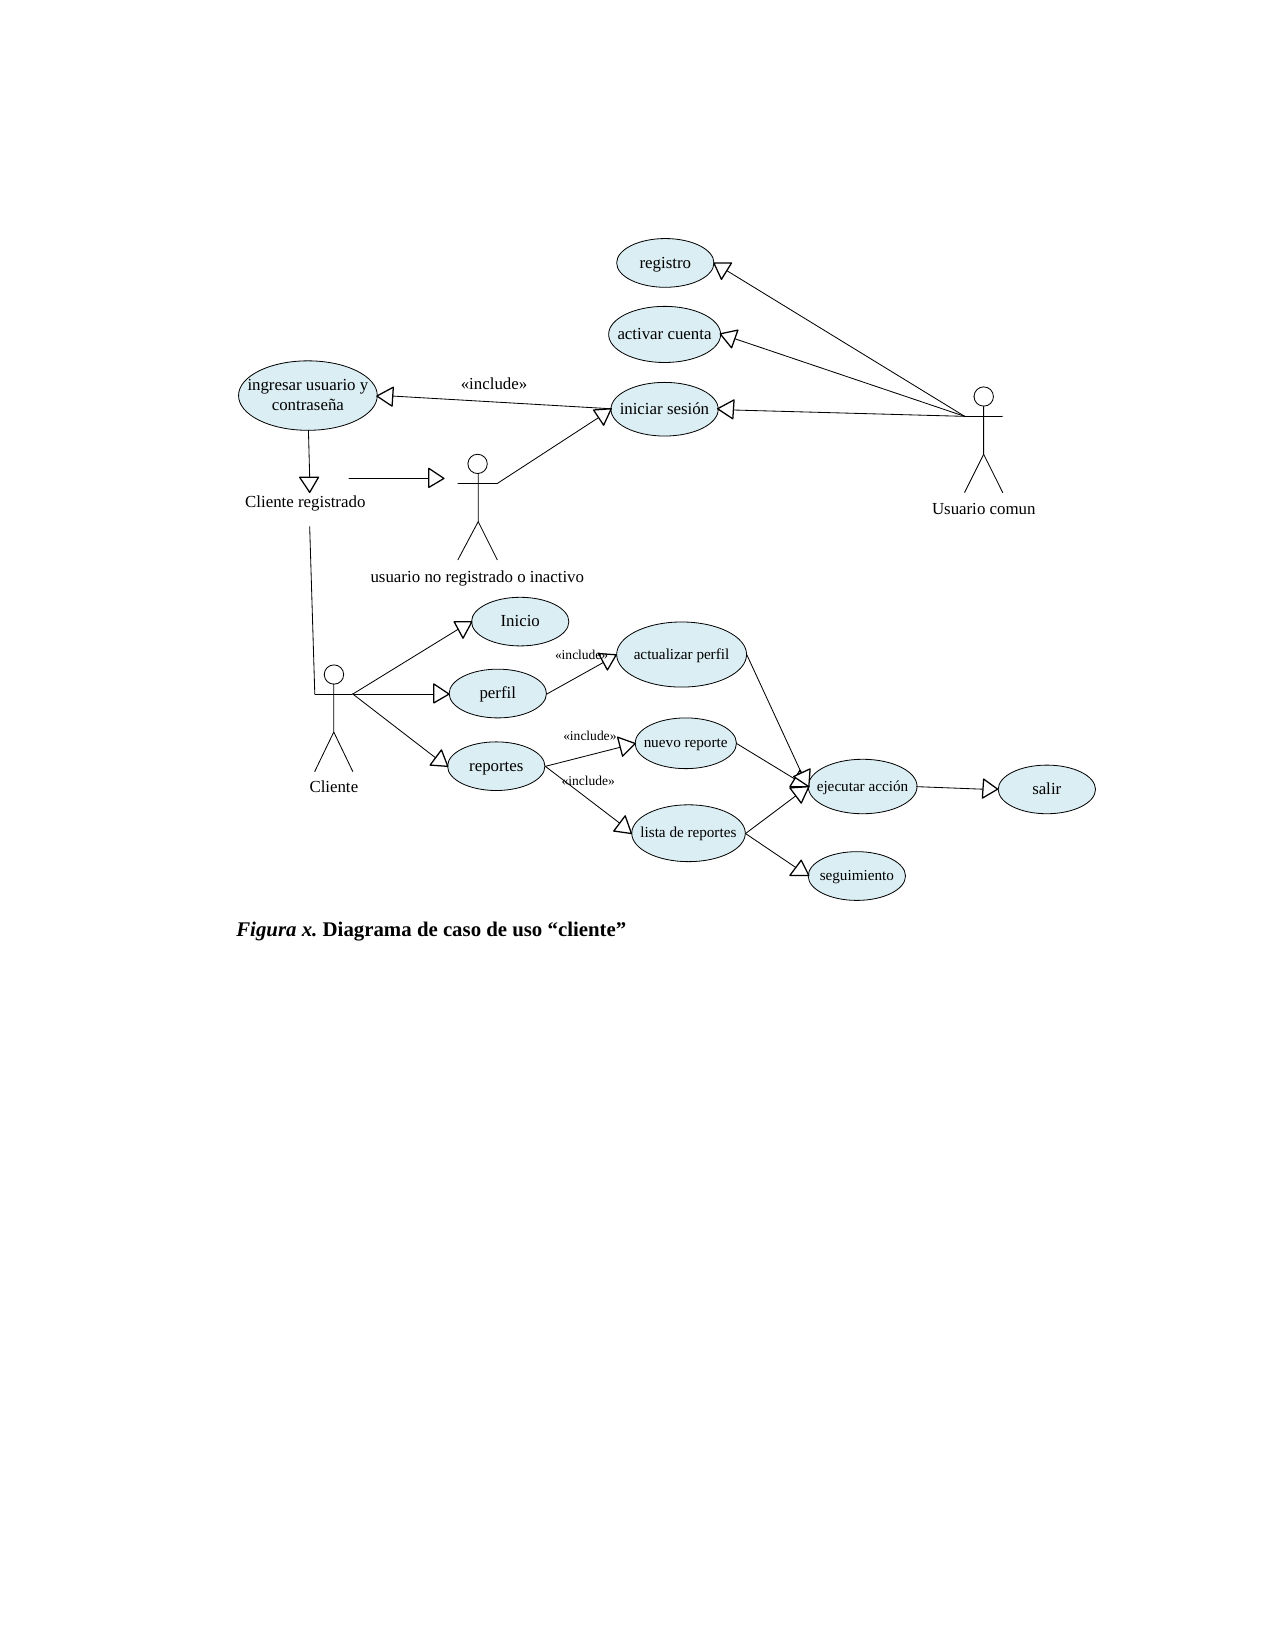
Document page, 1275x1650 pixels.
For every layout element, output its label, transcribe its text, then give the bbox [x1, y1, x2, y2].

text Figura x. Diagrama de caso de uso “cliente” [236, 917, 1098, 941]
